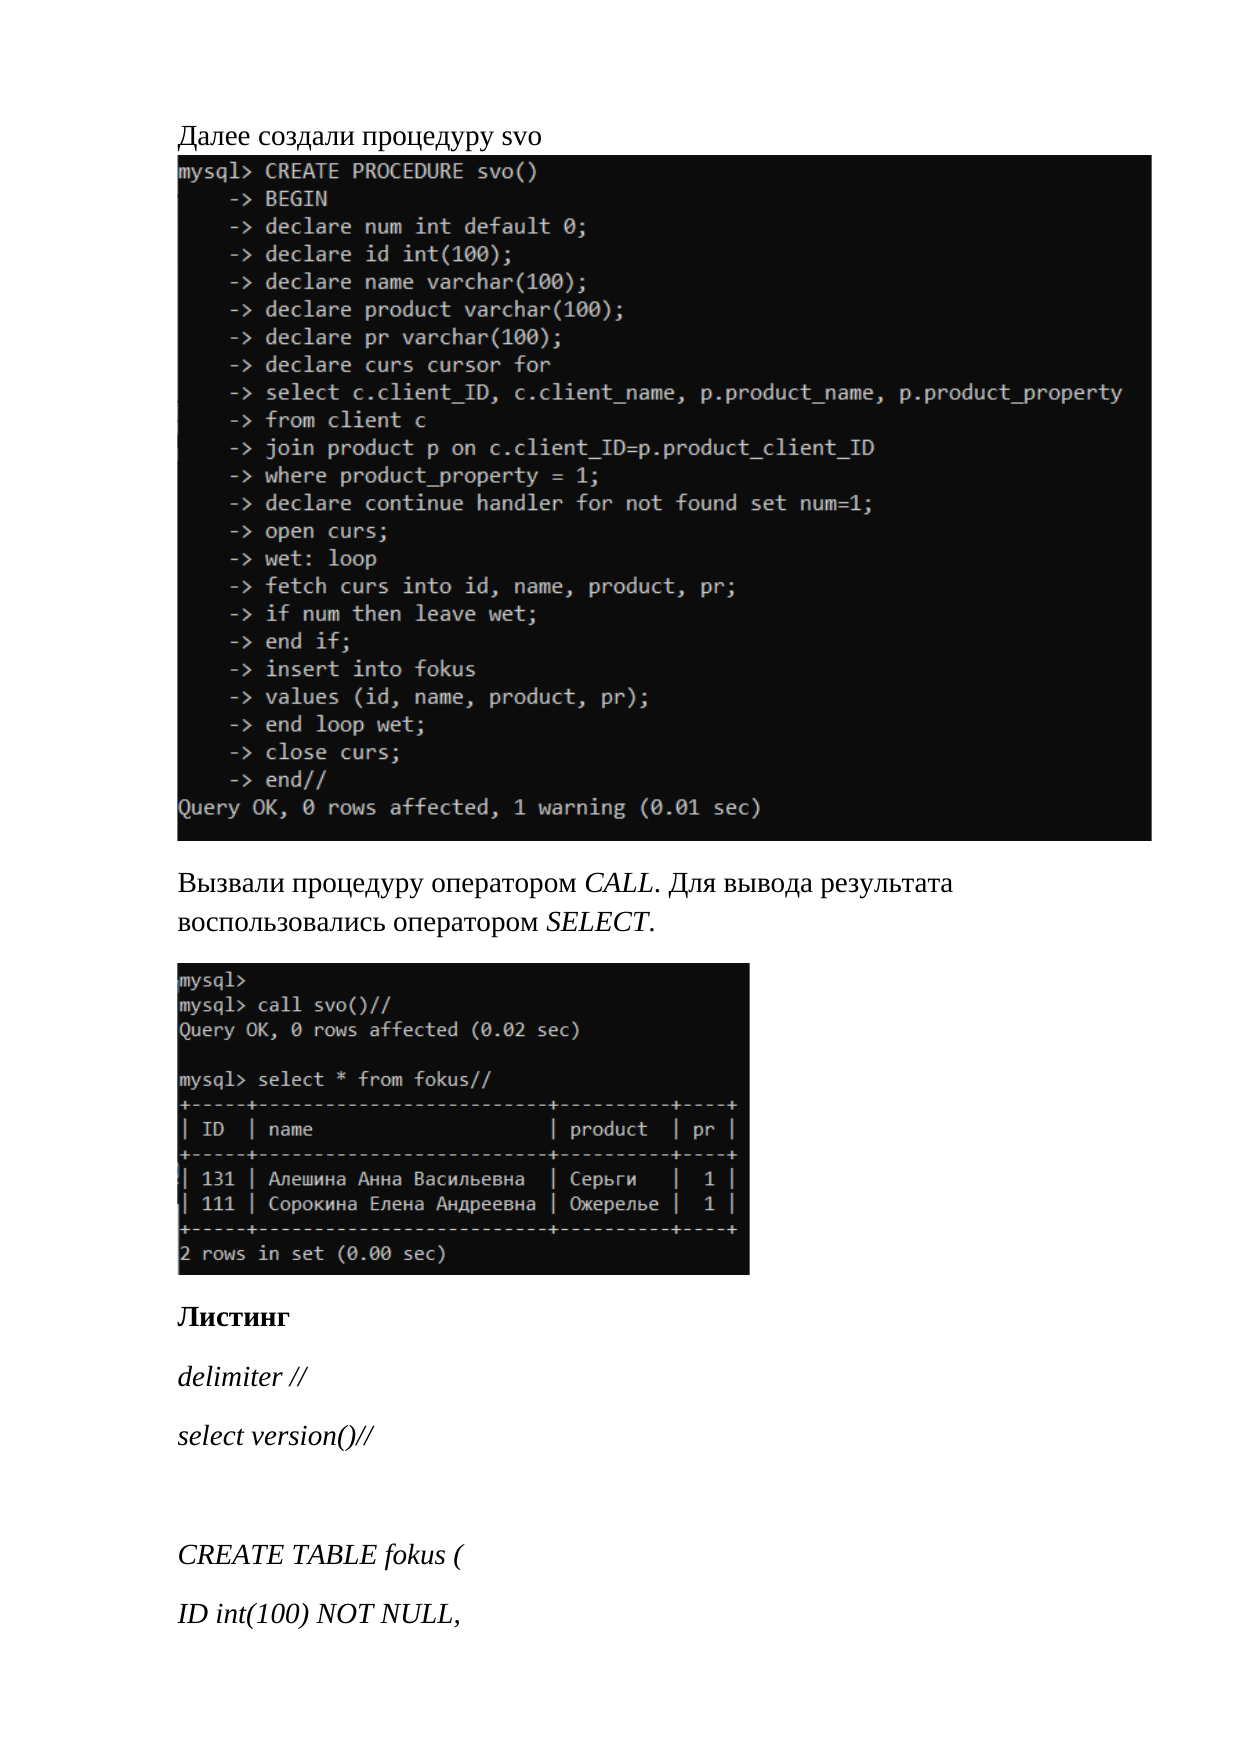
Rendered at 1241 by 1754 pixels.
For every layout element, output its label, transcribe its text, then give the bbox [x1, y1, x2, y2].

text select version()// [177, 1418, 1152, 1452]
picture [177, 963, 750, 1275]
text Вызвали процедуру оператором CALL. Для вывода результата воспользовались оператором SELECT. [177, 865, 1152, 937]
text delimiter // [177, 1359, 1152, 1392]
picture [177, 155, 1152, 841]
text CREATE TABLE fokus ( [177, 1537, 1152, 1570]
text Листинг [177, 1299, 1152, 1333]
text ID int(100) NOT NULL, [177, 1596, 1152, 1630]
text Далее создали процедуру svo [177, 118, 1152, 155]
